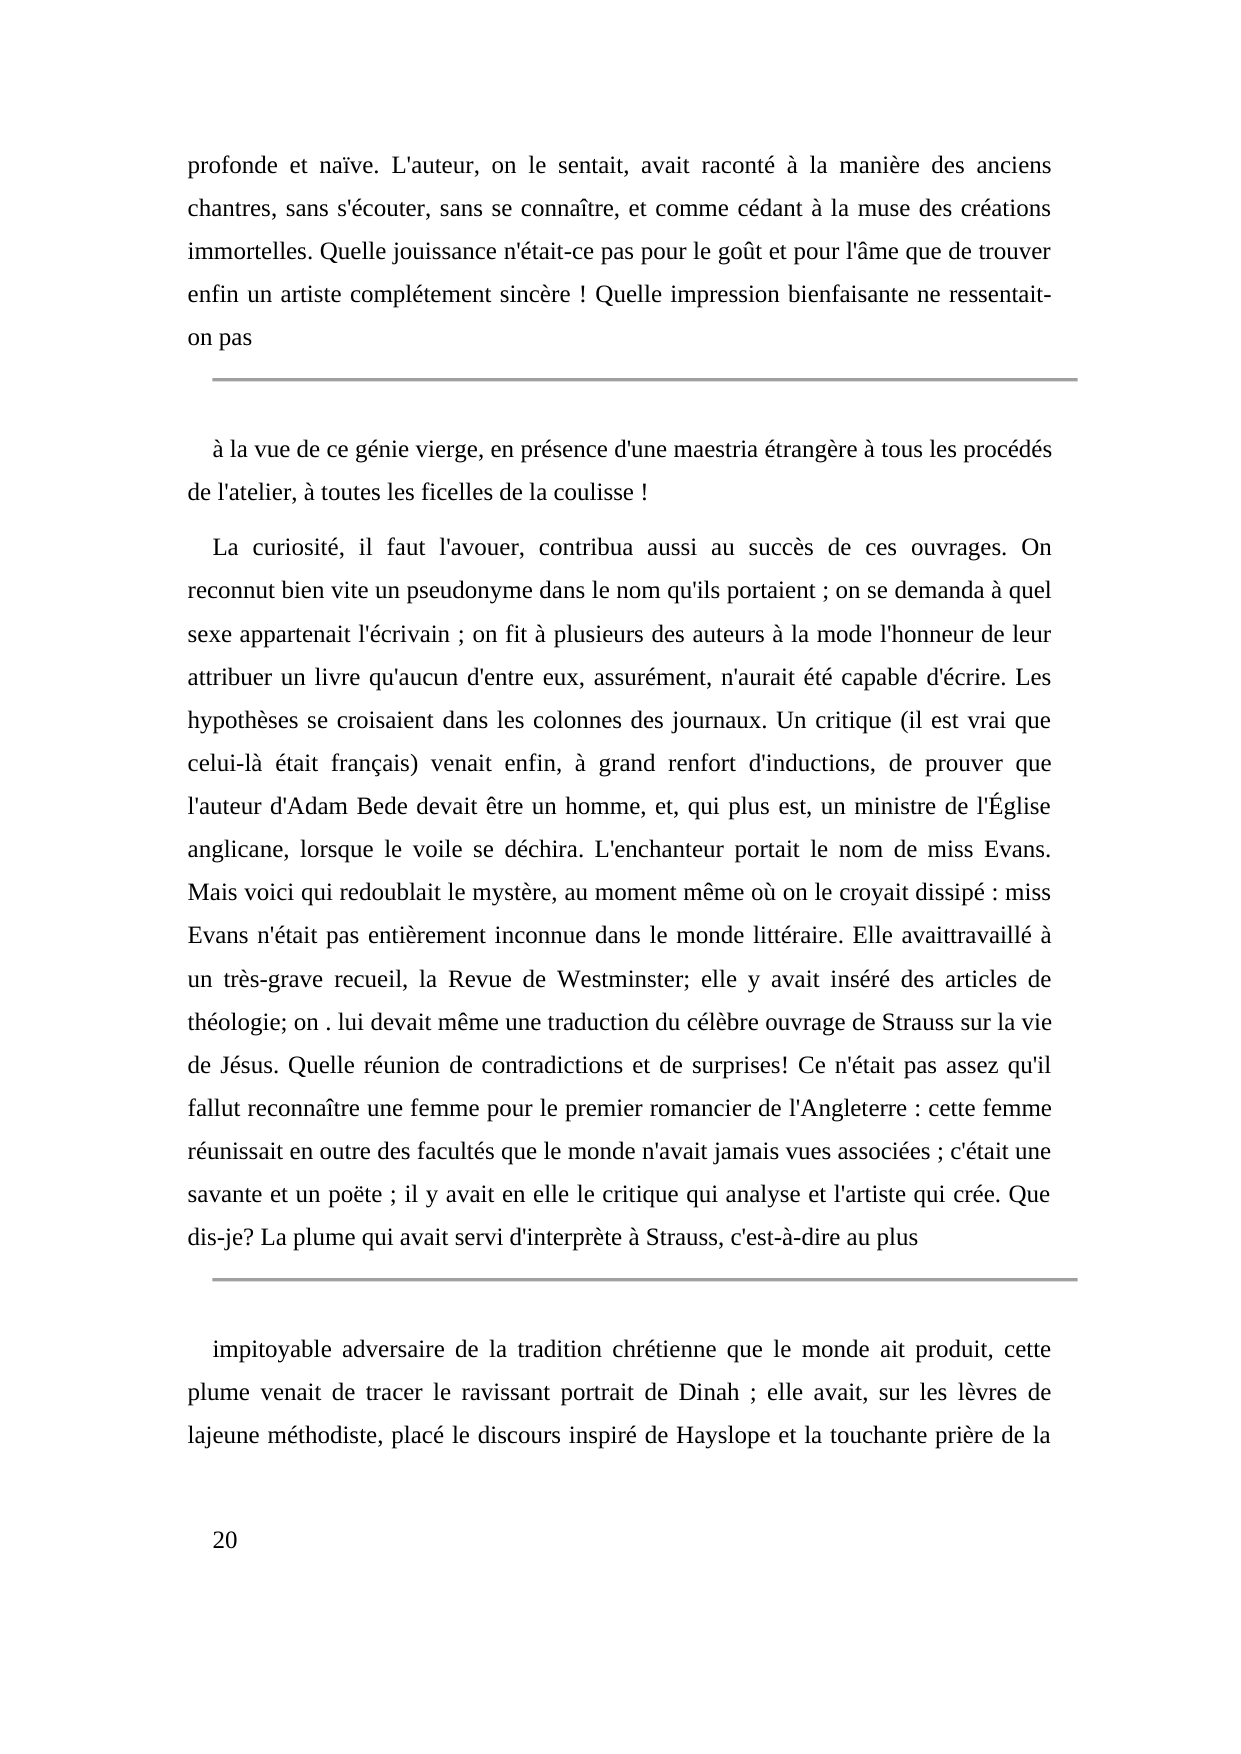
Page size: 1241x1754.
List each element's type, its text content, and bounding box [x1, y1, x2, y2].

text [187, 150, 1053, 351]
text à la vue de ce génie vierge, en présence d'une maestria étrangère à tous les procédés de l'atelier, à toutes les ficelles de la coulisse ! [187, 434, 1053, 506]
text La curiosité, il faut l'avouer, contribua aussi au succès de ces ouvrages. On reconnut bien vite un pseudonyme dans le nom qu'ils portaient ; on se demanda à quel sexe appartenait l'écrivain ; on fit à plusieurs des auteurs à la mode l'honneur de leur attribuer un livre qu'aucun d'entre eux, assurément, n'aurait été capable d'écrire. Les hypothèses se croisaient dans les colonnes des journaux. Un critique (il est vrai que celui-là était français) venait enfin, à grand renfort d'inductions, de prouver que l'auteur d'Adam Bede devait être un homme, et, qui plus est, un ministre de l'Église anglicane, lorsque le voile se déchira. L'enchanteur portait le nom de miss Evans. Mais voici qui redoublait le mystère, au moment même où on le croyait dissipé : miss Evans n'était pas entièrement inconnue dans le monde littéraire. Elle avaittravaillé à un très-grave recueil, la Revue de Westminster; elle y avait inséré des articles de théologie; on . lui devait même une traduction du célèbre ouvrage de Strauss sur la vie de Jésus. Quelle réunion de contradictions et de surprises! Ce n'était pas assez qu'il fallut reconnaître une femme pour le premier romancier de l'Angleterre : cette femme réunissait en outre des facultés que le monde n'avait jamais vues associées ; c'était une savante et un poëte ; il y avait en elle le critique qui analyse et l'artiste qui crée. Que dis-je? La plume qui avait servi d'interprète à Strauss, c'est-à-dire au plus [187, 532, 1053, 1251]
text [187, 1334, 1053, 1449]
